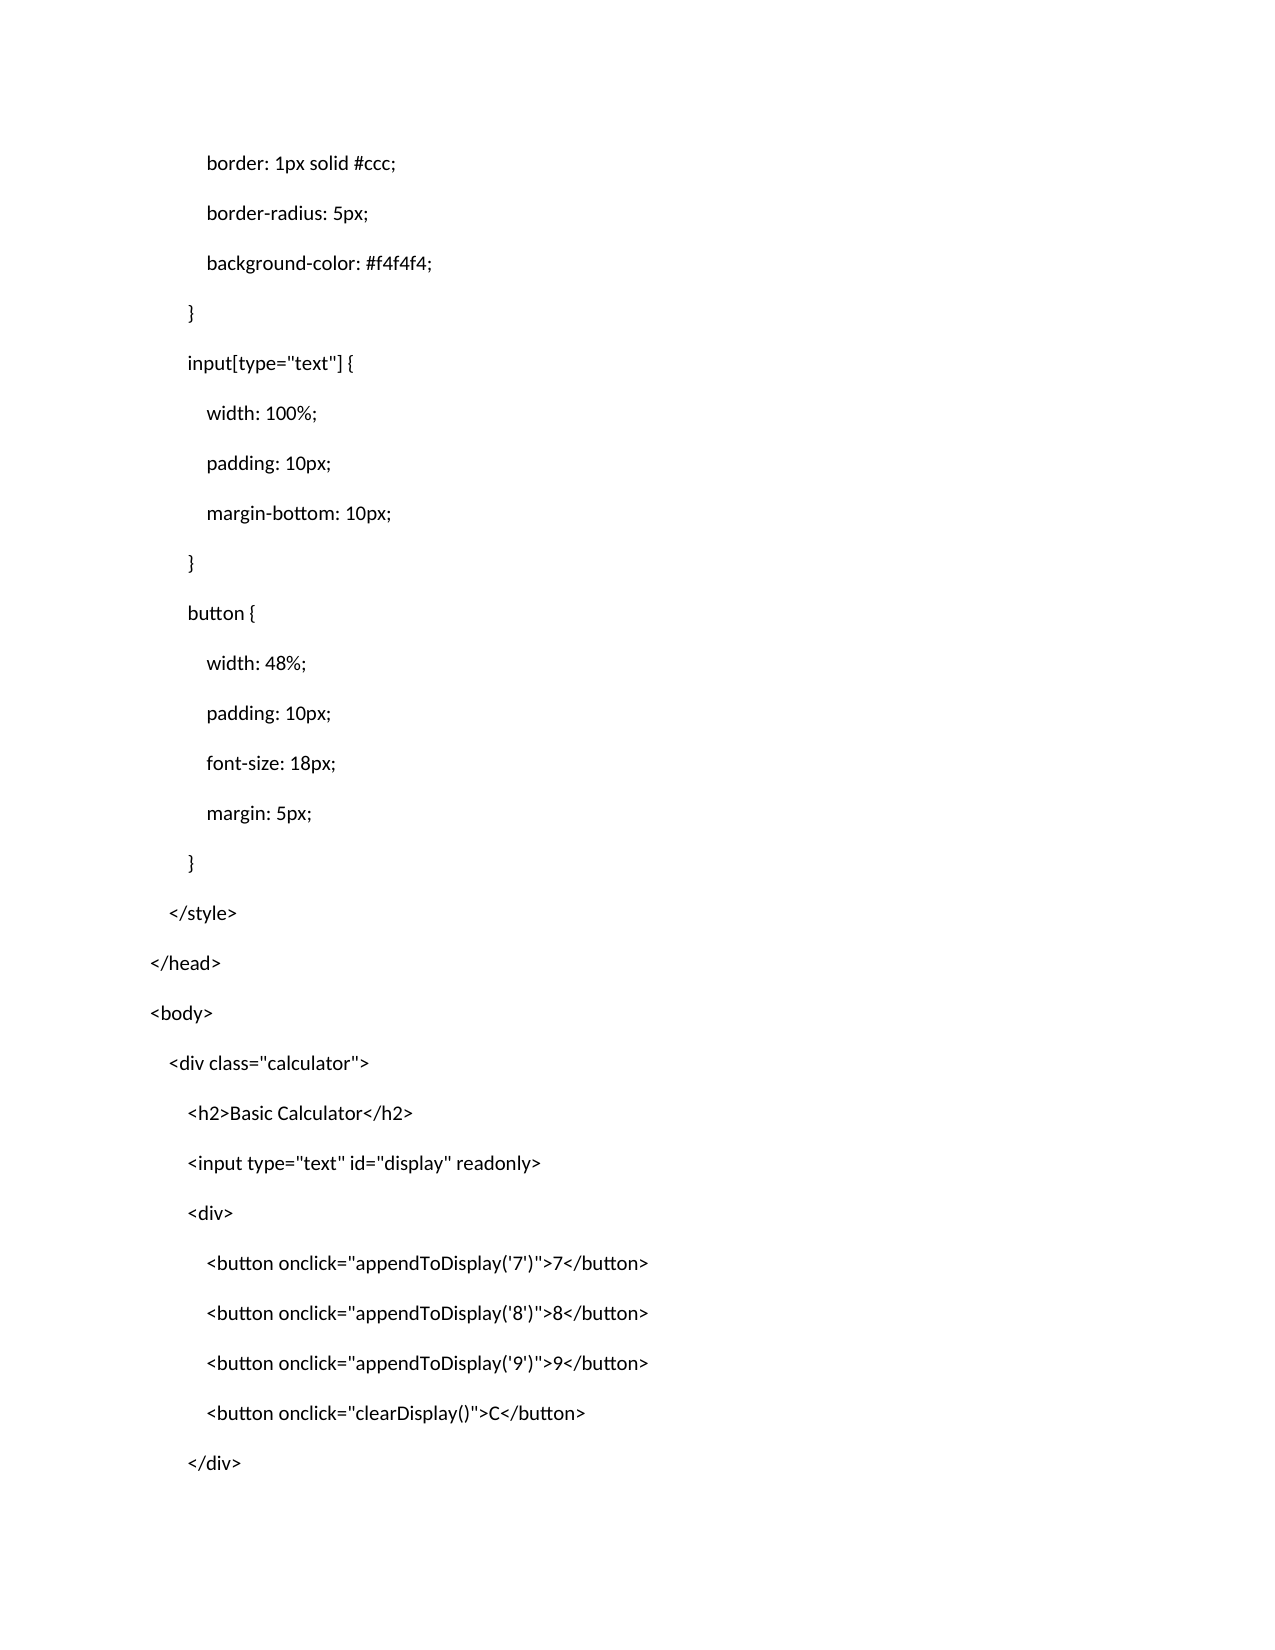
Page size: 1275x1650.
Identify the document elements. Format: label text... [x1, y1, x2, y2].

text <button onclick="clearDisplay()">C</button> [150, 1400, 1125, 1425]
text <button onclick="appendToDisplay('9')">9</button> [150, 1350, 1125, 1375]
text margin-bottom: 10px; [150, 500, 1125, 525]
text font-size: 18px; [150, 750, 1125, 775]
text <button onclick="appendToDisplay('7')">7</button> [150, 1250, 1125, 1275]
text padding: 10px; [150, 450, 1125, 475]
text <body> [150, 1000, 1125, 1025]
text border: 1px solid #ccc; [150, 150, 1125, 175]
text } [150, 550, 1125, 575]
text } [150, 850, 1125, 875]
text </div> [150, 1450, 1125, 1475]
text button { [150, 600, 1125, 625]
text background-color: #f4f4f4; [150, 250, 1125, 275]
text <div> [150, 1200, 1125, 1225]
text <input type="text" id="display" readonly> [150, 1150, 1125, 1175]
text padding: 10px; [150, 700, 1125, 725]
text <div class="calculator"> [150, 1050, 1125, 1075]
text <button onclick="appendToDisplay('8')">8</button> [150, 1300, 1125, 1325]
text } [150, 300, 1125, 325]
text margin: 5px; [150, 800, 1125, 825]
text input[type="text"] { [150, 350, 1125, 375]
text width: 48%; [150, 650, 1125, 675]
text <h2>Basic Calculator</h2> [150, 1100, 1125, 1125]
text </style> [150, 900, 1125, 925]
text width: 100%; [150, 400, 1125, 425]
text border-radius: 5px; [150, 200, 1125, 225]
text </head> [150, 950, 1125, 975]
